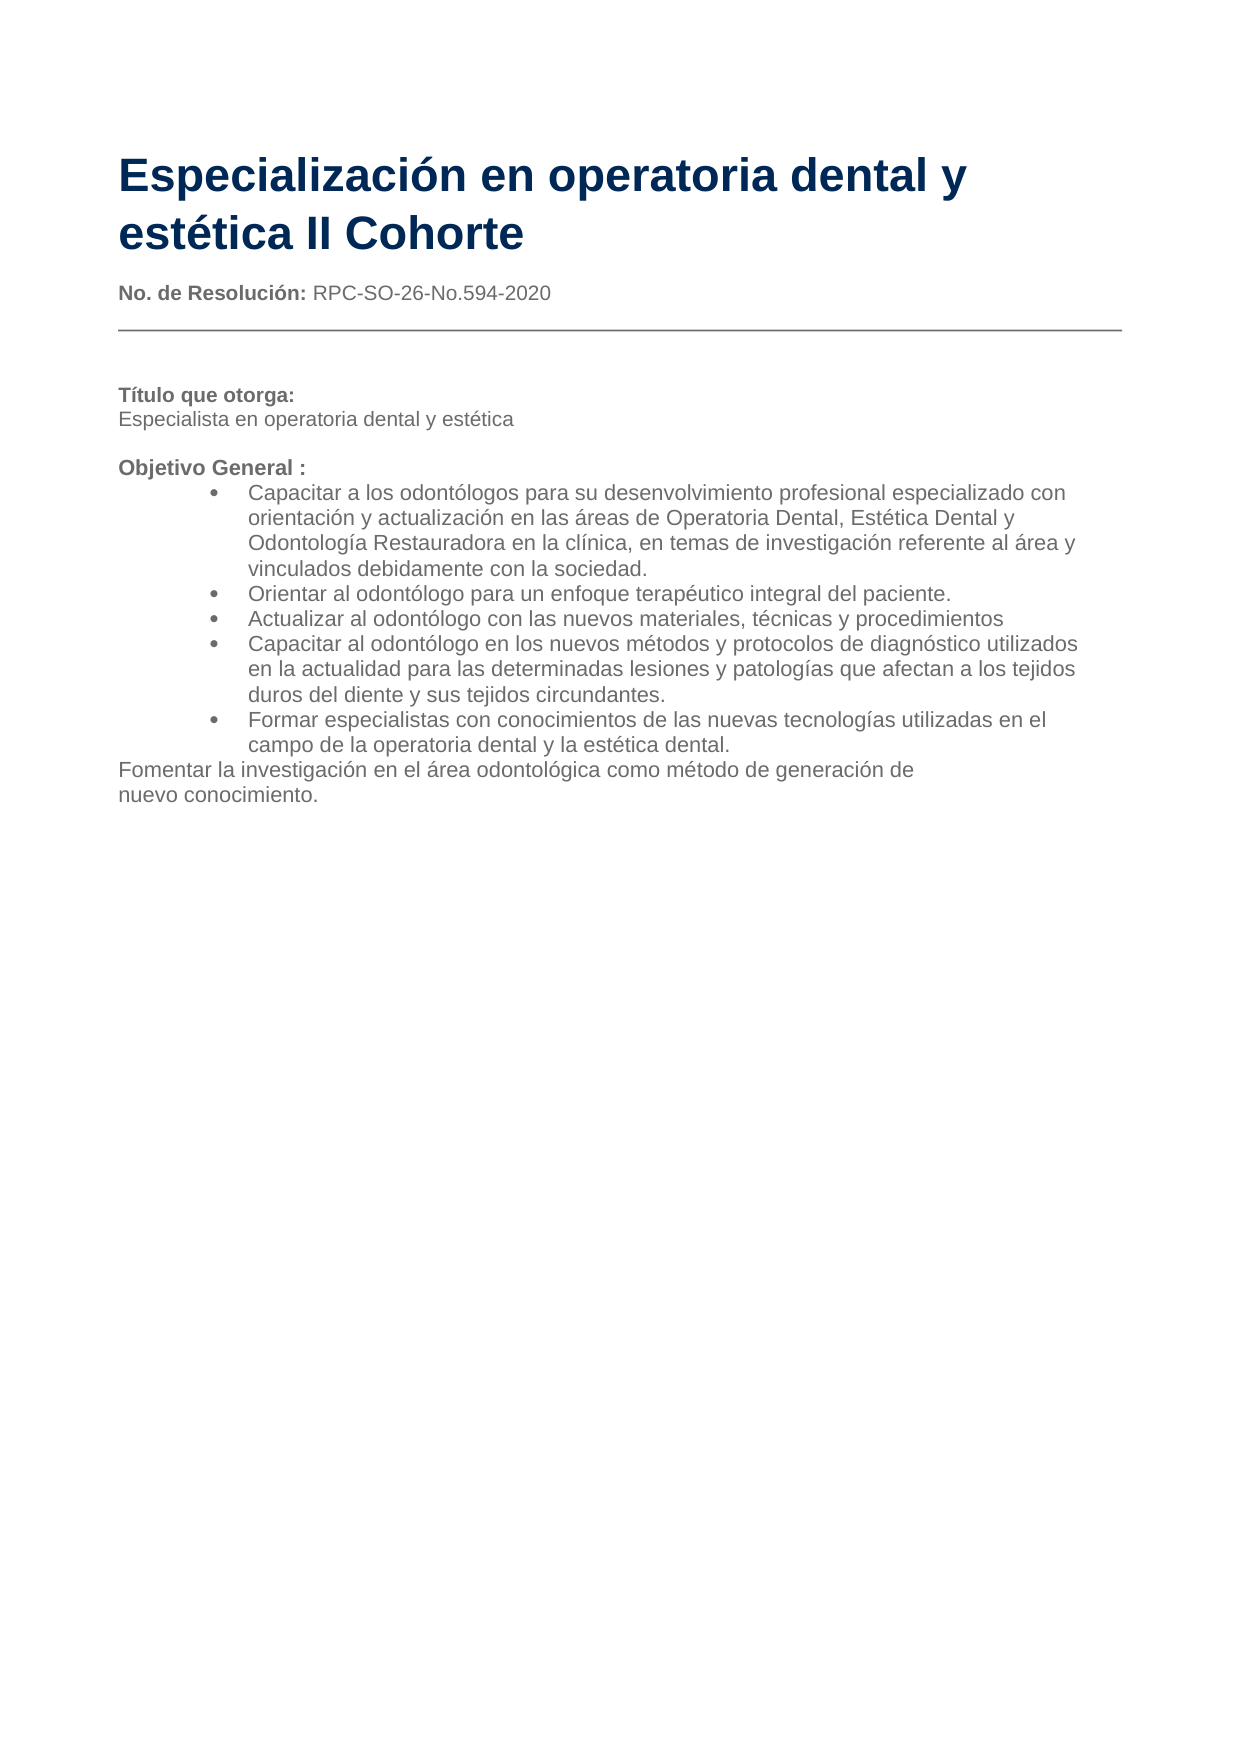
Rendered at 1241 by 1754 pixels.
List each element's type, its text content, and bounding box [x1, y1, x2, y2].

list Formar especialistas con conocimientos de las nuevas tecnologías utilizadas en el campo de la operatoria dental y la estética dental. [210, 707, 1122, 757]
list Orientar al odontólogo para un enfoque terapéutico integral del paciente. [210, 581, 1122, 606]
text Título que otorga: [118, 383, 1122, 407]
text Objetivo General : [118, 454, 1122, 480]
list Actualizar al odontólogo con las nuevos materiales, técnicas y procedimientos [210, 606, 1122, 631]
text Especialista en operatoria dental y estética [118, 407, 1122, 431]
text No. de Resolución: RPC-SO-26-No.594-2020 [118, 281, 1122, 305]
list Capacitar a los odontólogos para su desenvolvimiento profesional especializado con orientación y actualización en las áreas de Operatoria Dental, Estética Dental y Odontología Restauradora en la clínica, en temas de investigación referente al área y vinculados debidamente con la sociedad. [210, 480, 1122, 581]
text Fomentar la investigación en el área odontológica como método de generación de nuevo conocimiento. [118, 757, 1122, 807]
text Especialización en operatoria dental y estética II Cohorte [118, 148, 1122, 260]
list Capacitar al odontólogo en los nuevos métodos y protocolos de diagnóstico utilizados en la actualidad para las determinadas lesiones y patologías que afectan a los tejidos duros del diente y sus tejidos circundantes. [210, 631, 1122, 707]
